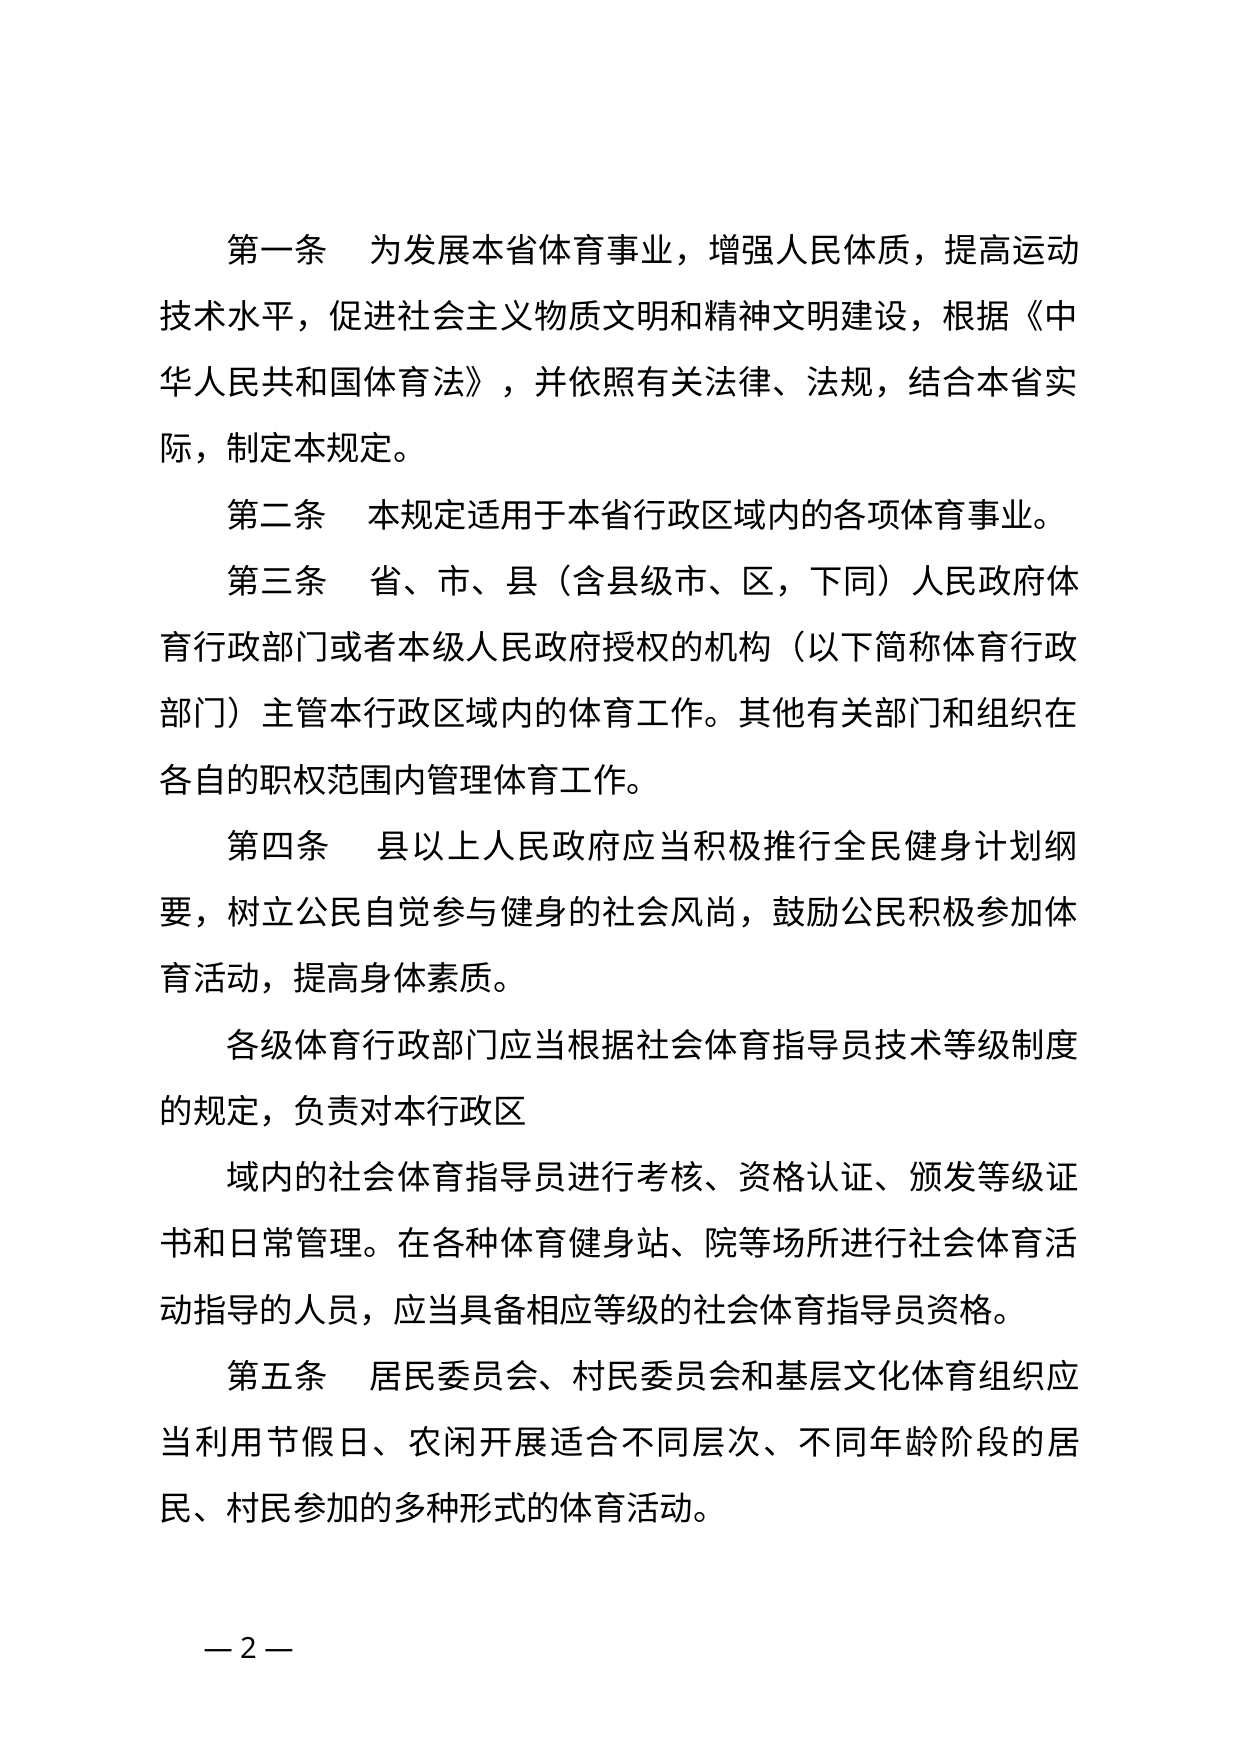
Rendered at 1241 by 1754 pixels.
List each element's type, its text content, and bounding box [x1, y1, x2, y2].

text 第二条 本规定适用于本省行政区域内的各项体育事业。 [159, 479, 1081, 546]
text 域内的社会体育指导员进行考核、资格认证、颁发等级证书和日常管理。在各种体育健身站、院等场所进行社会体育活动指导的人员，应当具备相应等级的社会体育指导员资格。 [159, 1142, 1081, 1341]
text 各级体育行政部门应当根据社会体育指导员技术等级制度的规定，负责对本行政区 [159, 1009, 1081, 1142]
text 第三条 省、市、县（含县级市、区，下同）人民政府体育行政部门或者本级人民政府授权的机构（以下简称体育行政部门）主管本行政区域内的体育工作。其他有关部门和组织在各自的职权范围内管理体育工作。 [159, 546, 1081, 811]
text 第五条 居民委员会、村民委员会和基层文化体育组织应当利用节假日、农闲开展适合不同层次、不同年龄阶段的居民、村民参加的多种形式的体育活动。 [159, 1341, 1081, 1539]
text 第一条 为发展本省体育事业，增强人民体质，提高运动技术水平，促进社会主义物质文明和精神文明建设，根据《中华人民共和国体育法》，并依照有关法律、法规，结合本省实际，制定本规定。 [159, 214, 1081, 479]
text 第四条 县以上人民政府应当积极推行全民健身计划纲要，树立公民自觉参与健身的社会风尚，鼓励公民积极参加体育活动，提高身体素质。 [159, 811, 1081, 1009]
